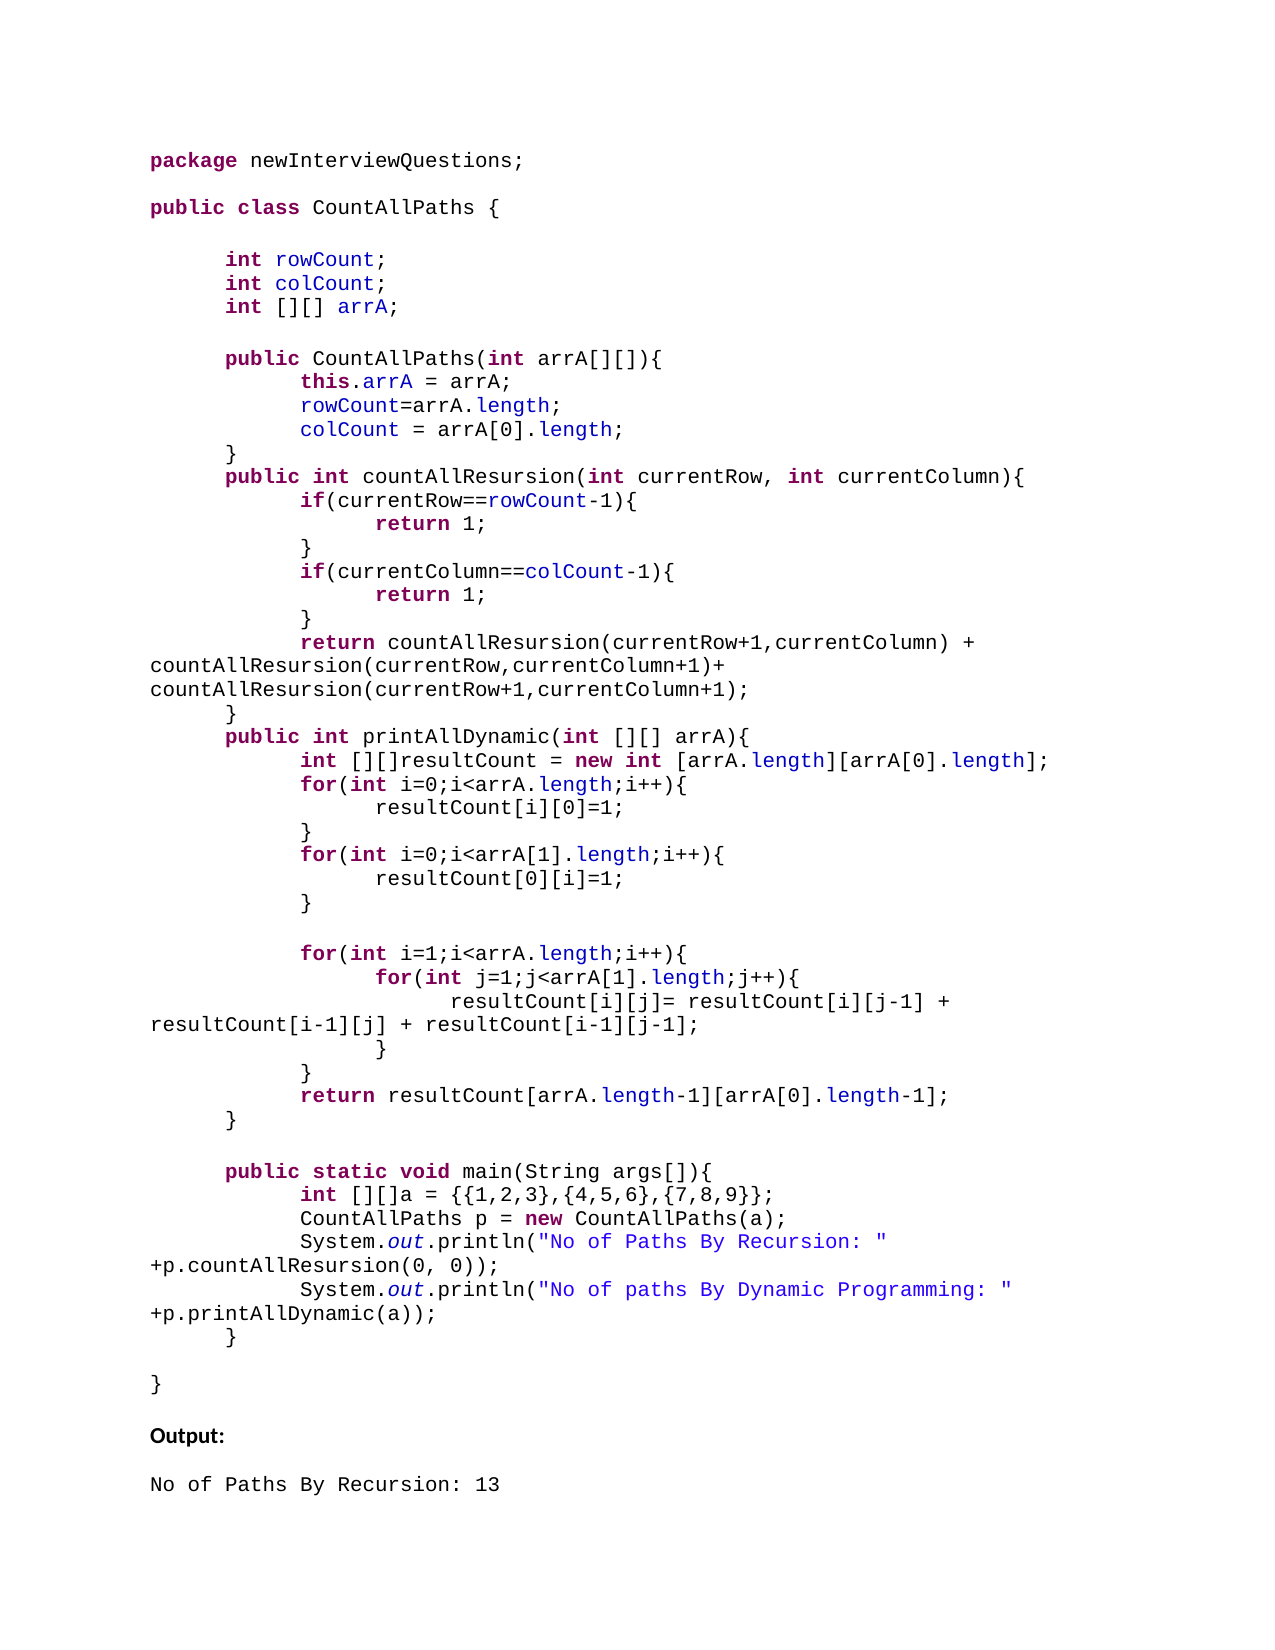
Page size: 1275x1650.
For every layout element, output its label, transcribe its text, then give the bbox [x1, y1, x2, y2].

text int [][] arrA; [150, 296, 1125, 320]
text if(currentColumn==colCount-1){ [150, 561, 1125, 584]
text return resultCount[arrA.length-1][arrA[0].length-1]; [150, 1085, 1125, 1109]
text return 1; [150, 513, 1125, 537]
text return 1; [150, 584, 1125, 608]
text } [150, 1109, 1125, 1133]
text } [150, 1373, 1125, 1397]
text CountAllPaths p = new CountAllPaths(a); [150, 1208, 1125, 1232]
text for(int i=0;i<arrA.length;i++){ [150, 773, 1125, 797]
text public int countAllResursion(int currentRow, int currentColumn){ [150, 466, 1125, 490]
text } [150, 821, 1125, 844]
text for(int i=1;i<arrA.length;i++){ [150, 943, 1125, 967]
text Output: [150, 1421, 1125, 1449]
text public CountAllPaths(int arrA[][]){ [150, 348, 1125, 372]
text resultCount[i][0]=1; [150, 797, 1125, 821]
text } [150, 1038, 1125, 1062]
text return countAllResursion(currentRow+1,currentColumn) + countAllResursion(currentRow,currentColumn+1)+ countAllResursion(currentRow+1,currentColumn+1); [150, 632, 1125, 703]
text int [][]resultCount = new int [arrA.length][arrA[0].length]; [150, 750, 1125, 773]
text public int printAllDynamic(int [][] arrA){ [150, 726, 1125, 750]
text public static void main(String args[]){ [150, 1161, 1125, 1184]
text int [][]a = {{1,2,3},{4,5,6},{7,8,9}}; [150, 1184, 1125, 1208]
text System.out.println("No of Paths By Recursion: " +p.countAllResursion(0, 0)); [150, 1232, 1125, 1279]
text } [150, 892, 1125, 915]
text No of Paths By Recursion: 13 [150, 1474, 1125, 1497]
text } [150, 537, 1125, 561]
text public class CountAllPaths { [150, 197, 1125, 221]
text colCount = arrA[0].length; [150, 419, 1125, 442]
text int rowCount; [150, 249, 1125, 273]
text int colCount; [150, 273, 1125, 296]
text } [150, 1326, 1125, 1350]
text resultCount[0][i]=1; [150, 868, 1125, 892]
text System.out.println("No of paths By Dynamic Programming: " +p.printAllDynamic(a)); [150, 1279, 1125, 1326]
text } [150, 608, 1125, 632]
text for(int j=1;j<arrA[1].length;j++){ [150, 967, 1125, 991]
text package newInterviewQuestions; [150, 150, 1125, 174]
text resultCount[i][j]= resultCount[i][j-1] + resultCount[i-1][j] + resultCount[i-1][j-1]; [150, 991, 1125, 1038]
text if(currentRow==rowCount-1){ [150, 490, 1125, 513]
text rowCount=arrA.length; [150, 395, 1125, 419]
text for(int i=0;i<arrA[1].length;i++){ [150, 844, 1125, 868]
text } [150, 1062, 1125, 1085]
text this.arrA = arrA; [150, 372, 1125, 395]
text } [150, 703, 1125, 726]
text } [150, 442, 1125, 466]
